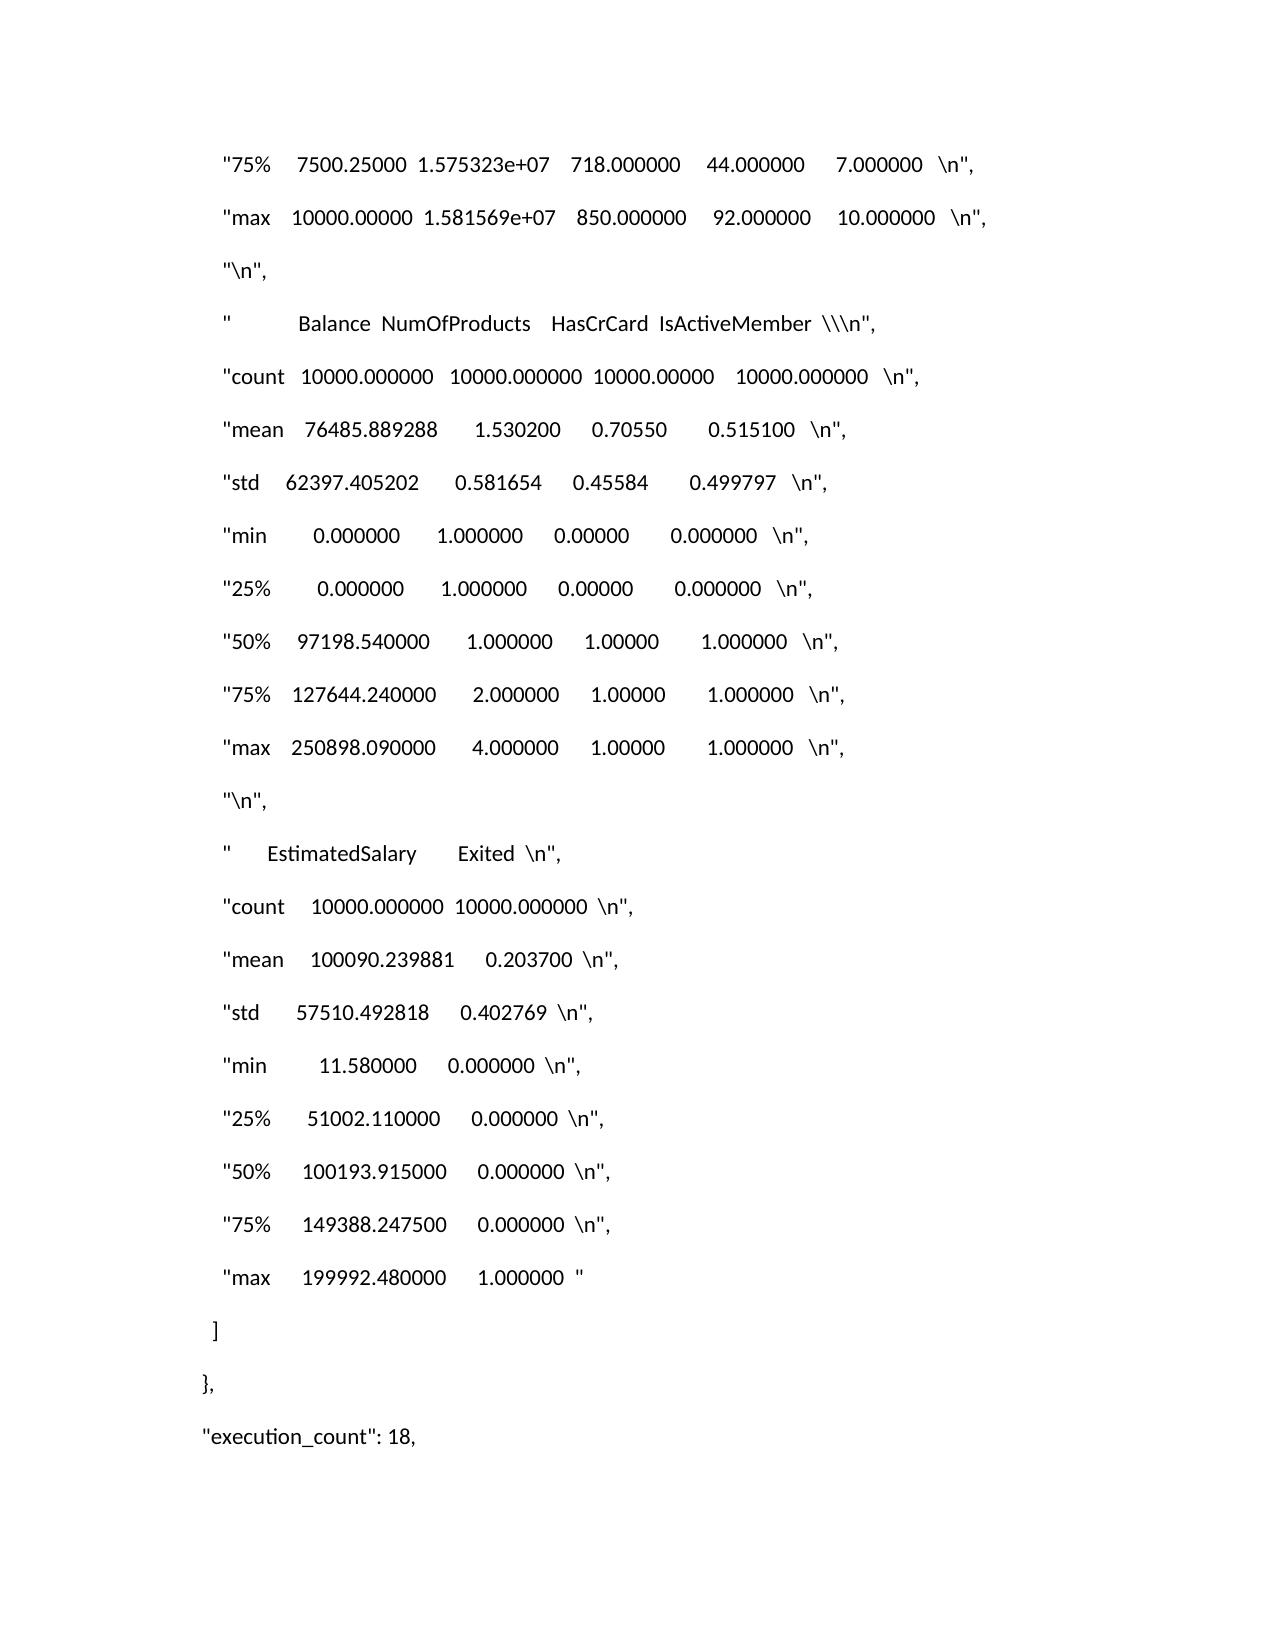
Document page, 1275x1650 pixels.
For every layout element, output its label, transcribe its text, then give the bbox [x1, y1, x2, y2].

text "75% 127644.240000 2.000000 1.00000 1.000000 \n", [150, 680, 1125, 708]
text "min 11.580000 0.000000 \n", [150, 1051, 1125, 1079]
text }, [150, 1369, 1125, 1397]
text " Balance NumOfProducts HasCrCard IsActiveMember \\\n", [150, 309, 1125, 337]
text "75% 149388.247500 0.000000 \n", [150, 1210, 1125, 1238]
text " EstimatedSalary Exited \n", [150, 839, 1125, 867]
text "50% 100193.915000 0.000000 \n", [150, 1157, 1125, 1185]
text ] [150, 1316, 1125, 1344]
text "execution_count": 18, [150, 1422, 1125, 1451]
text "mean 76485.889288 1.530200 0.70550 0.515100 \n", [150, 415, 1125, 443]
text "max 199992.480000 1.000000 " [150, 1263, 1125, 1291]
text "min 0.000000 1.000000 0.00000 0.000000 \n", [150, 521, 1125, 549]
text "mean 100090.239881 0.203700 \n", [150, 945, 1125, 973]
text "count 10000.000000 10000.000000 10000.00000 10000.000000 \n", [150, 362, 1125, 390]
text "max 10000.00000 1.581569e+07 850.000000 92.000000 10.000000 \n", [150, 203, 1125, 231]
text "\n", [150, 786, 1125, 814]
text "std 57510.492818 0.402769 \n", [150, 998, 1125, 1026]
text "std 62397.405202 0.581654 0.45584 0.499797 \n", [150, 468, 1125, 496]
text "75% 7500.25000 1.575323e+07 718.000000 44.000000 7.000000 \n", [150, 150, 1125, 178]
text "count 10000.000000 10000.000000 \n", [150, 892, 1125, 920]
text "max 250898.090000 4.000000 1.00000 1.000000 \n", [150, 733, 1125, 761]
text "\n", [150, 256, 1125, 284]
text "25% 51002.110000 0.000000 \n", [150, 1104, 1125, 1132]
text "25% 0.000000 1.000000 0.00000 0.000000 \n", [150, 574, 1125, 602]
text "50% 97198.540000 1.000000 1.00000 1.000000 \n", [150, 627, 1125, 655]
